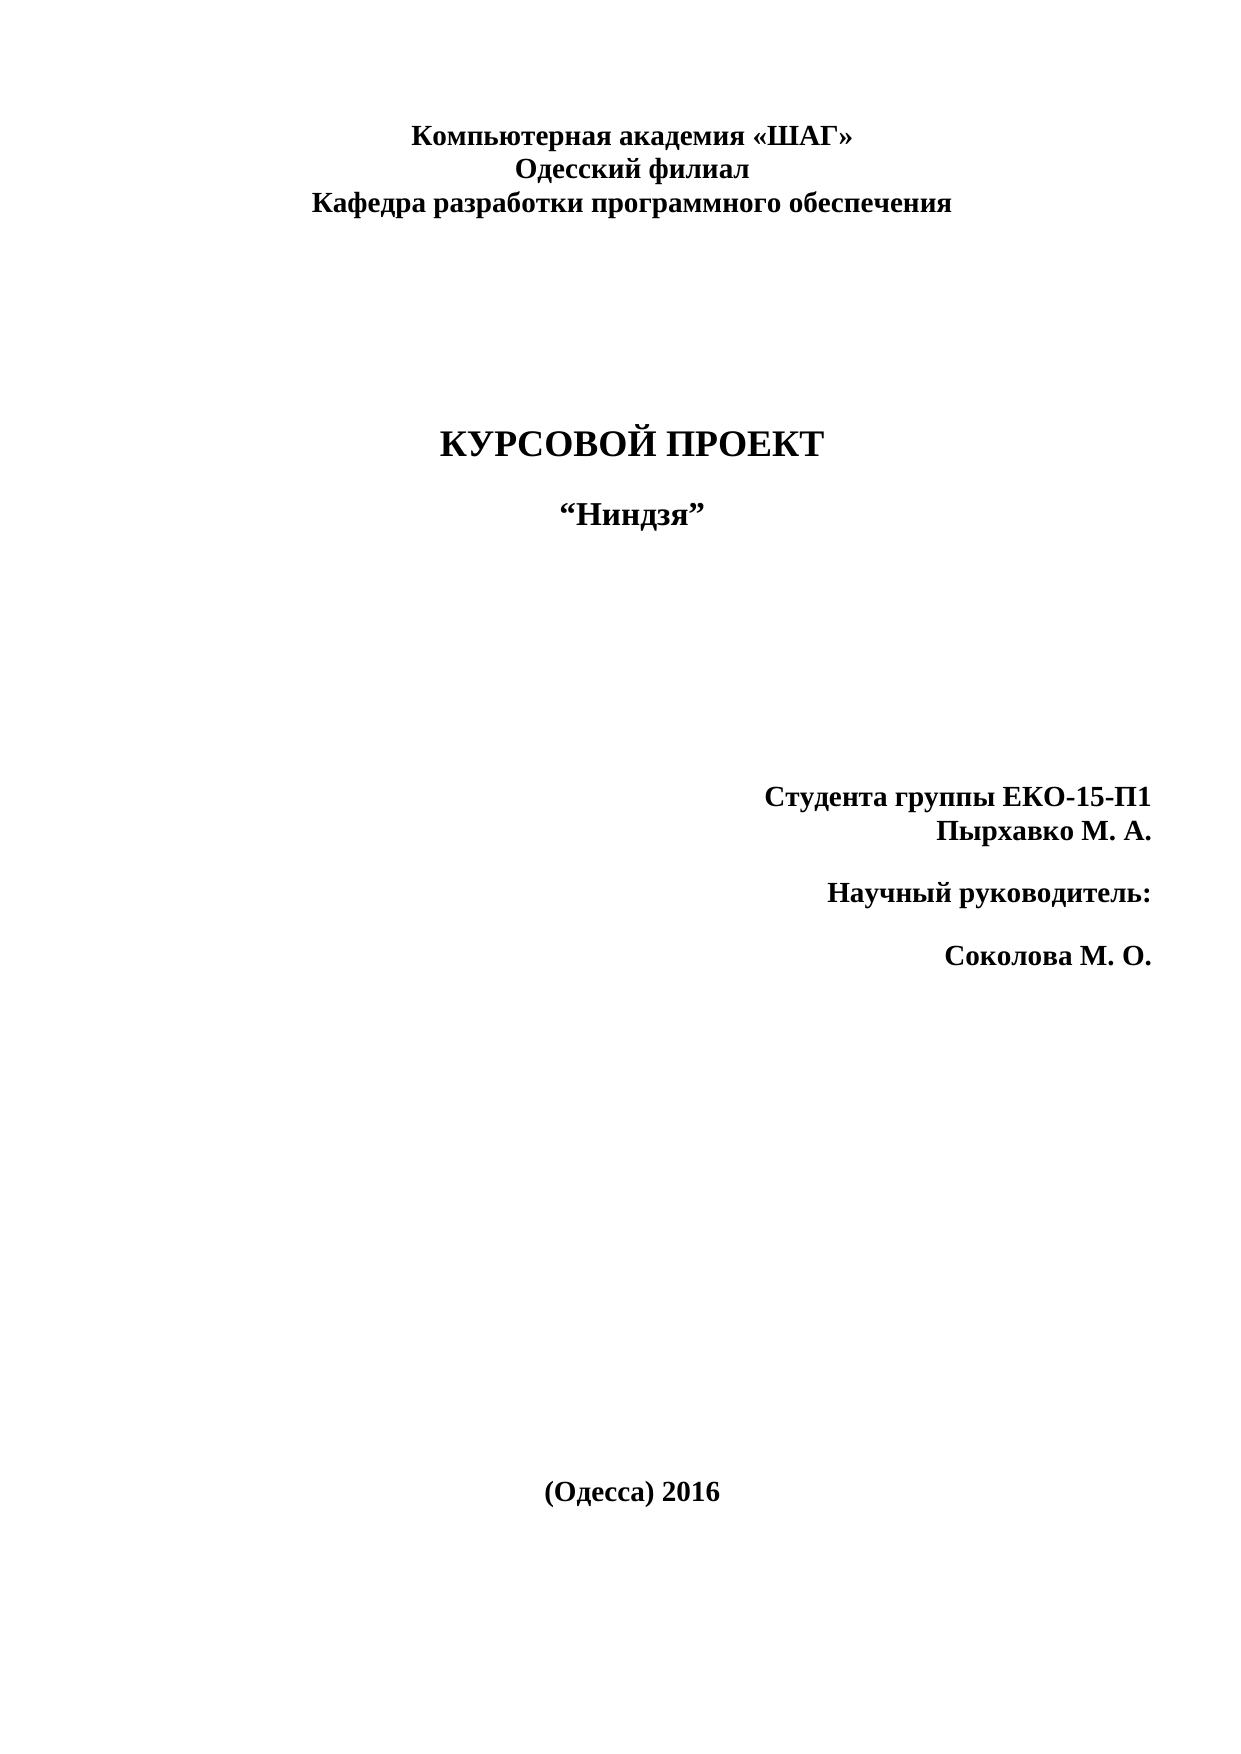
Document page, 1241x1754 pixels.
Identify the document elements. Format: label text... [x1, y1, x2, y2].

text Научный руководитель: [112, 875, 1152, 909]
text “Ниндзя” [112, 494, 1152, 532]
text Соколова М. О. [112, 938, 1152, 972]
text Компьютерная академия «ШАГ» [112, 118, 1152, 152]
text Одесский филиал [112, 152, 1152, 185]
text КУРСОВОЙ ПРОЕКТ [112, 422, 1152, 465]
text Студента группы ЕКО-15-П1 Пырхавко М. А. [112, 779, 1152, 846]
text (Одесса) 2016 [112, 1474, 1152, 1507]
text Кафедра разработки программного обеспечения [112, 185, 1152, 219]
